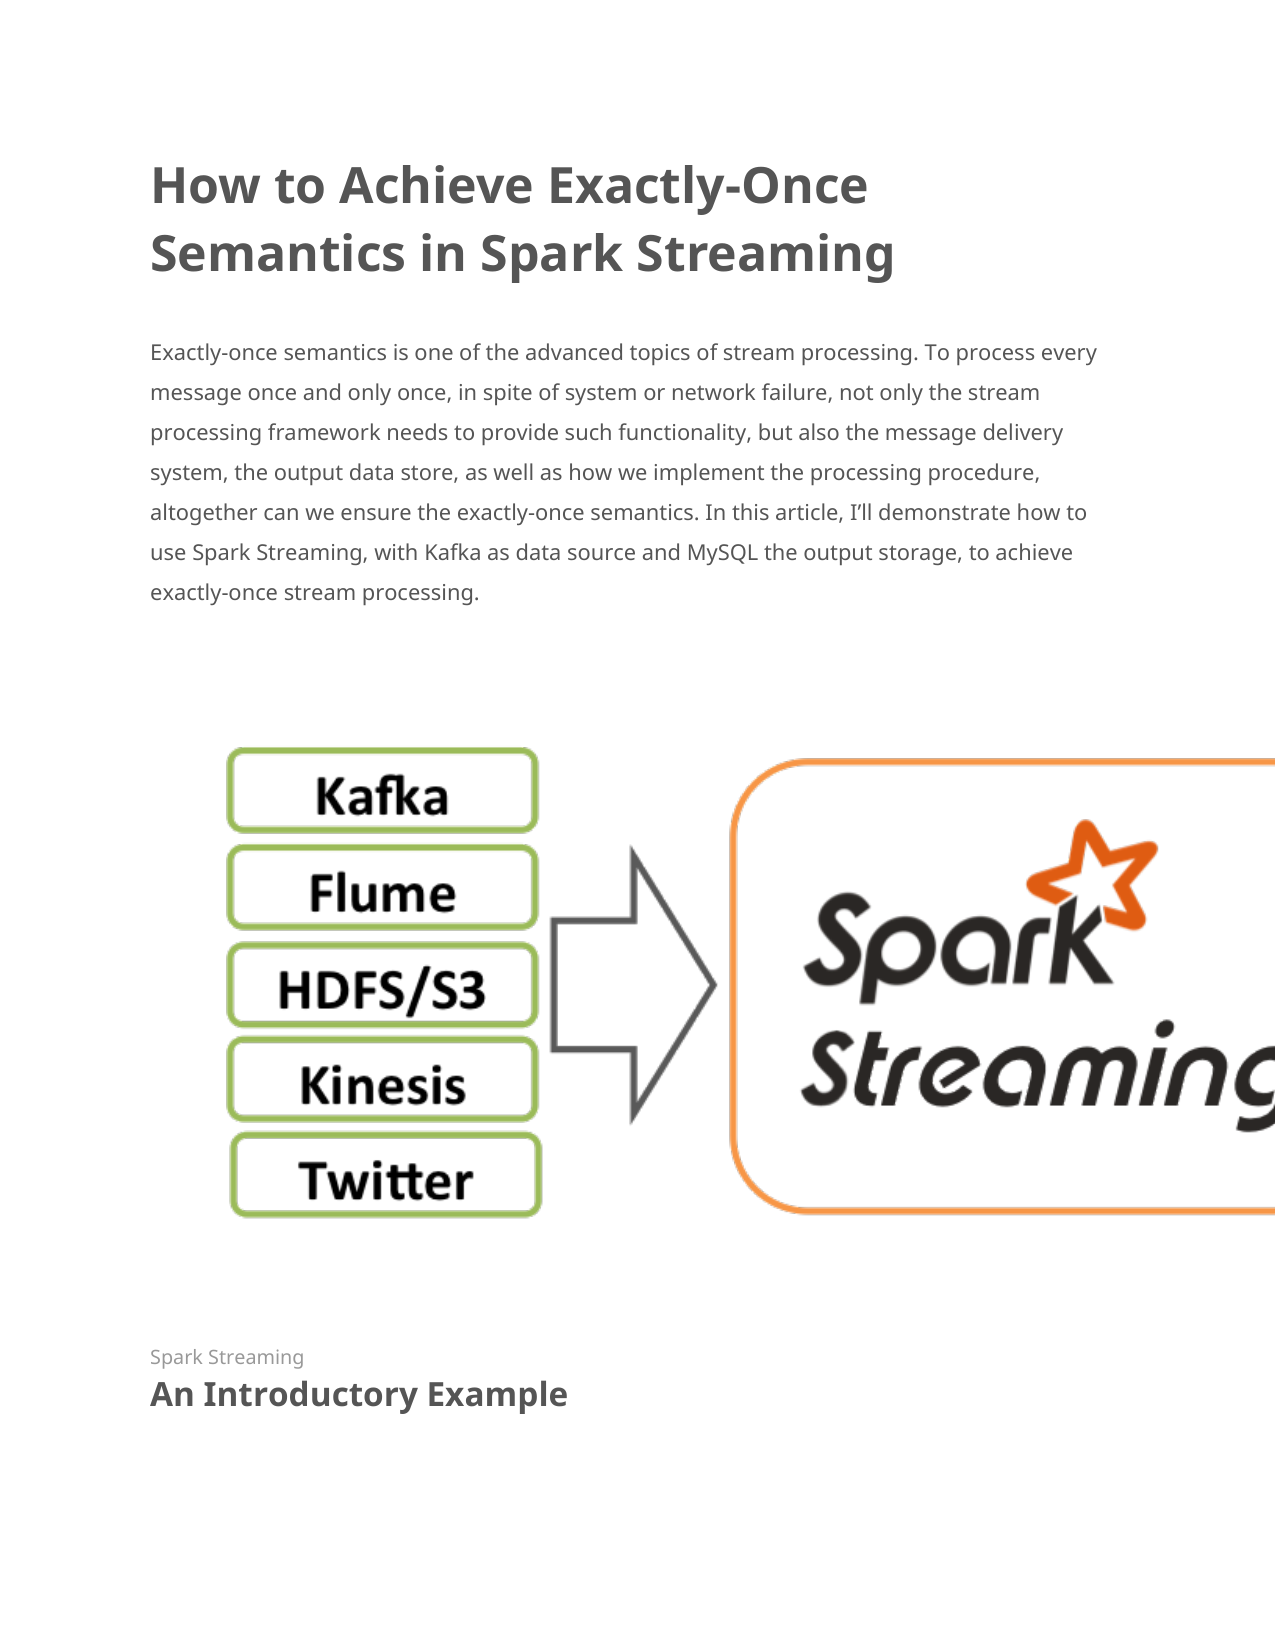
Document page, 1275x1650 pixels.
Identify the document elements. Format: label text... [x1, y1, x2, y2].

text Spark Streaming [150, 1331, 1125, 1371]
picture [150, 646, 1275, 1331]
text An Introductory Example [150, 1371, 1125, 1416]
text How to Achieve Exactly-Once Semantics in Spark Streaming [150, 150, 1125, 286]
text Exactly-once semantics is one of the advanced topics of stream processing. To process every message once and only once, in spite of system or network failure, not only the stream processing framework needs to provide such functionality, but also the message delivery system, the output data store, as well as how we implement the processing procedure, altogether can we ensure the exactly-once semantics. In this article, I’ll demonstrate how to use Spark Streaming, with Kafka as data source and MySQL the output storage, to achieve exactly-once stream processing. [150, 326, 1125, 606]
